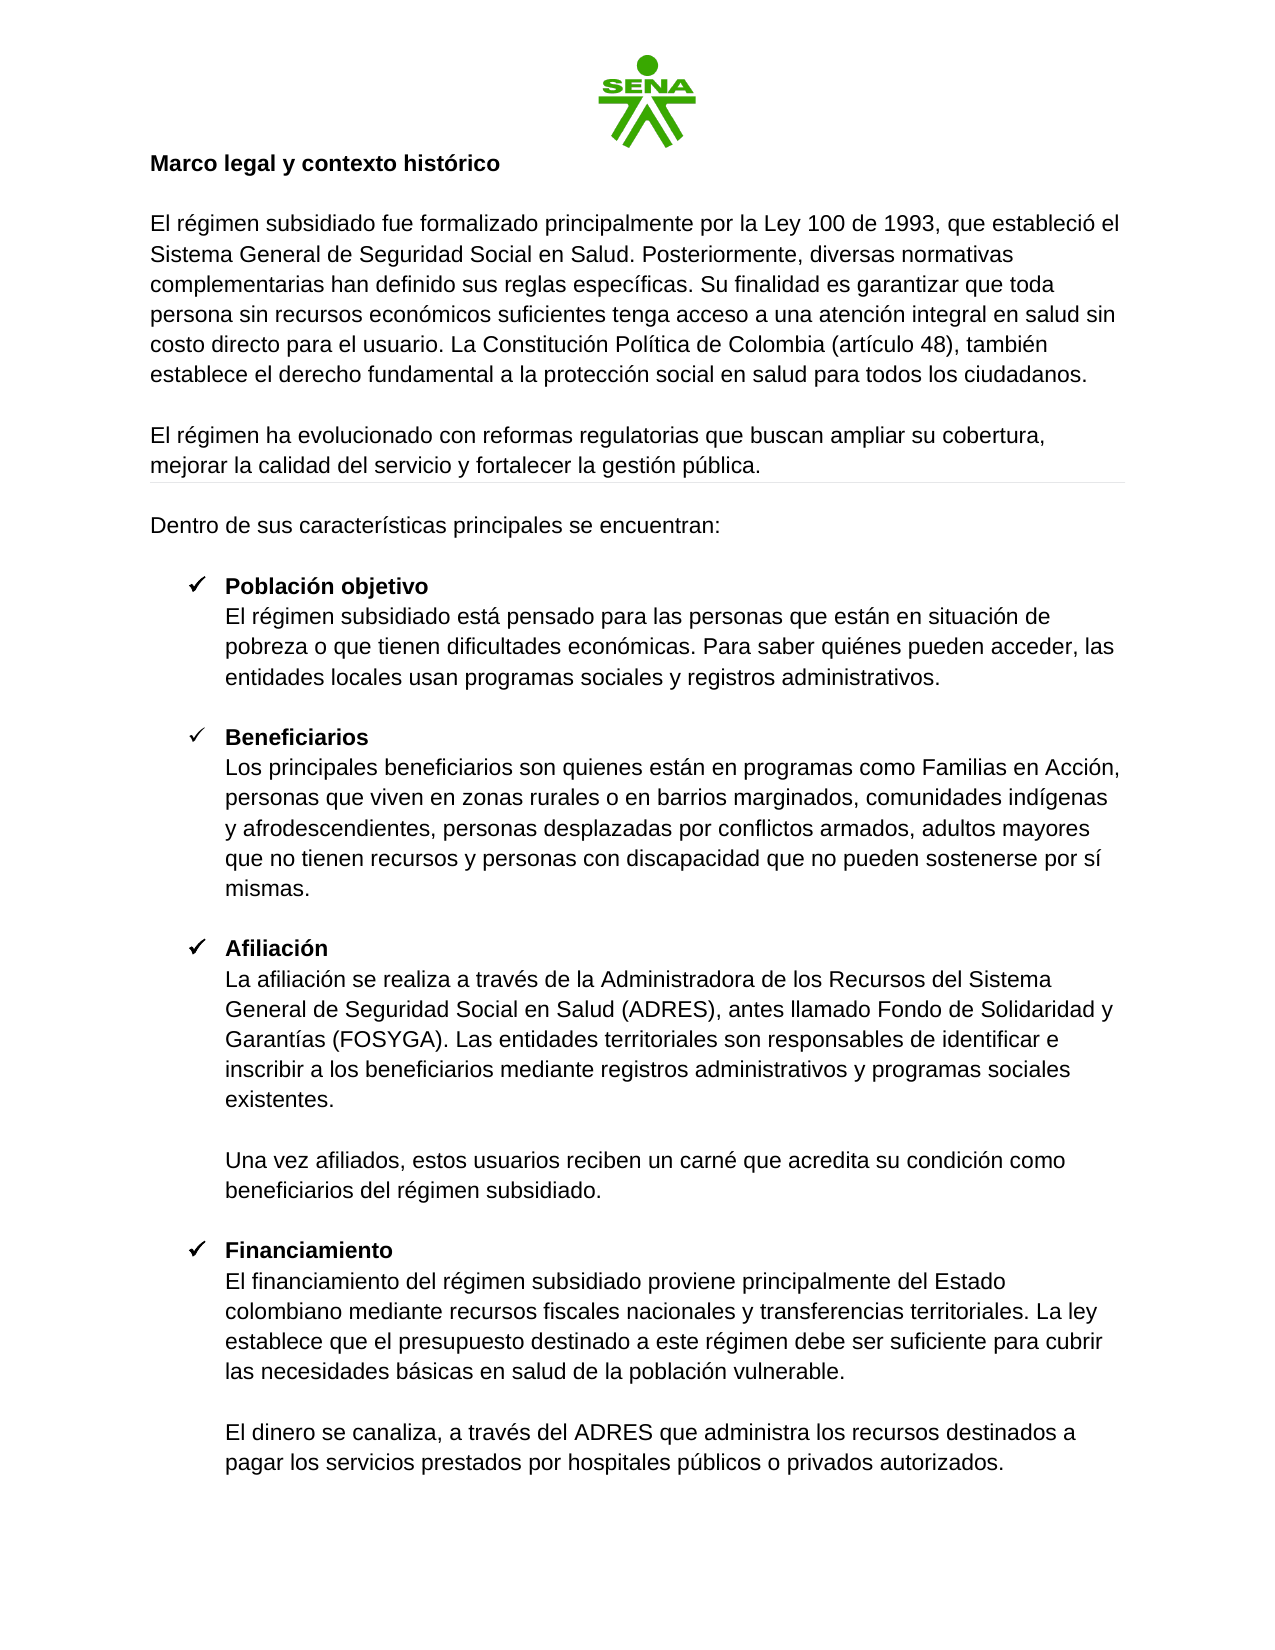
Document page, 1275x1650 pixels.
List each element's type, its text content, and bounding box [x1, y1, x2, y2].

list Población objetivo [187, 573, 1125, 599]
list El dinero se canaliza, a través del ADRES que administra los recursos destinados a pagar los servicios prestados por hospitales públicos o privados autorizados. [225, 1419, 1125, 1475]
text Marco legal y contexto histórico [150, 150, 1125, 176]
text Dentro de sus características principales se encuentran: [150, 512, 1125, 539]
list Los principales beneficiarios son quienes están en programas como Familias en Acción, personas que viven en zonas rurales o en barrios marginados, comunidades indígenas y afrodescendientes, personas desplazadas por conflictos armados, adultos mayores que no tienen recursos y personas con discapacidad que no pueden sostenerse por sí mismas. [225, 754, 1125, 901]
list El régimen subsidiado está pensado para las personas que están en situación de pobreza o que tienen dificultades económicas. Para saber quiénes pueden acceder, las entidades locales usan programas sociales y registros administrativos. [225, 603, 1125, 690]
list El financiamiento del régimen subsidiado proviene principalmente del Estado colombiano mediante recursos fiscales nacionales y transferencias territoriales. La ley establece que el presupuesto destinado a este régimen debe ser suficiente para cubrir las necesidades básicas en salud de la población vulnerable. [225, 1268, 1125, 1385]
picture [598, 55, 696, 148]
list Una vez afiliados, estos usuarios reciben un carné que acredita su condición como beneficiarios del régimen subsidiado. [225, 1147, 1125, 1203]
list La afiliación se realiza a través de la Administradora de los Recursos del Sistema General de Seguridad Social en Salud (ADRES), antes llamado Fondo de Solidaridad y Garantías (FOSYGA). Las entidades territoriales son responsables de identificar e inscribir a los beneficiarios mediante registros administrativos y programas sociales existentes. [225, 966, 1125, 1113]
list Beneficiarios [187, 724, 1125, 750]
text El régimen subsidiado fue formalizado principalmente por la Ley 100 de 1993, que estableció el Sistema General de Seguridad Social en Salud. Posteriormente, diversas normativas complementarias han definido sus reglas específicas. Su finalidad es garantizar que toda persona sin recursos económicos suficientes tenga acceso a una atención integral en salud sin costo directo para el usuario. La Constitución Política de Colombia (artículo 48), también establece el derecho fundamental a la protección social en salud para todos los ciudadanos. [150, 210, 1125, 388]
list Afiliación [187, 935, 1125, 962]
list Financiamiento [187, 1237, 1125, 1264]
text El régimen ha evolucionado con reformas regulatorias que buscan ampliar su cobertura, mejorar la calidad del servicio y fortalecer la gestión pública. [150, 422, 1125, 478]
